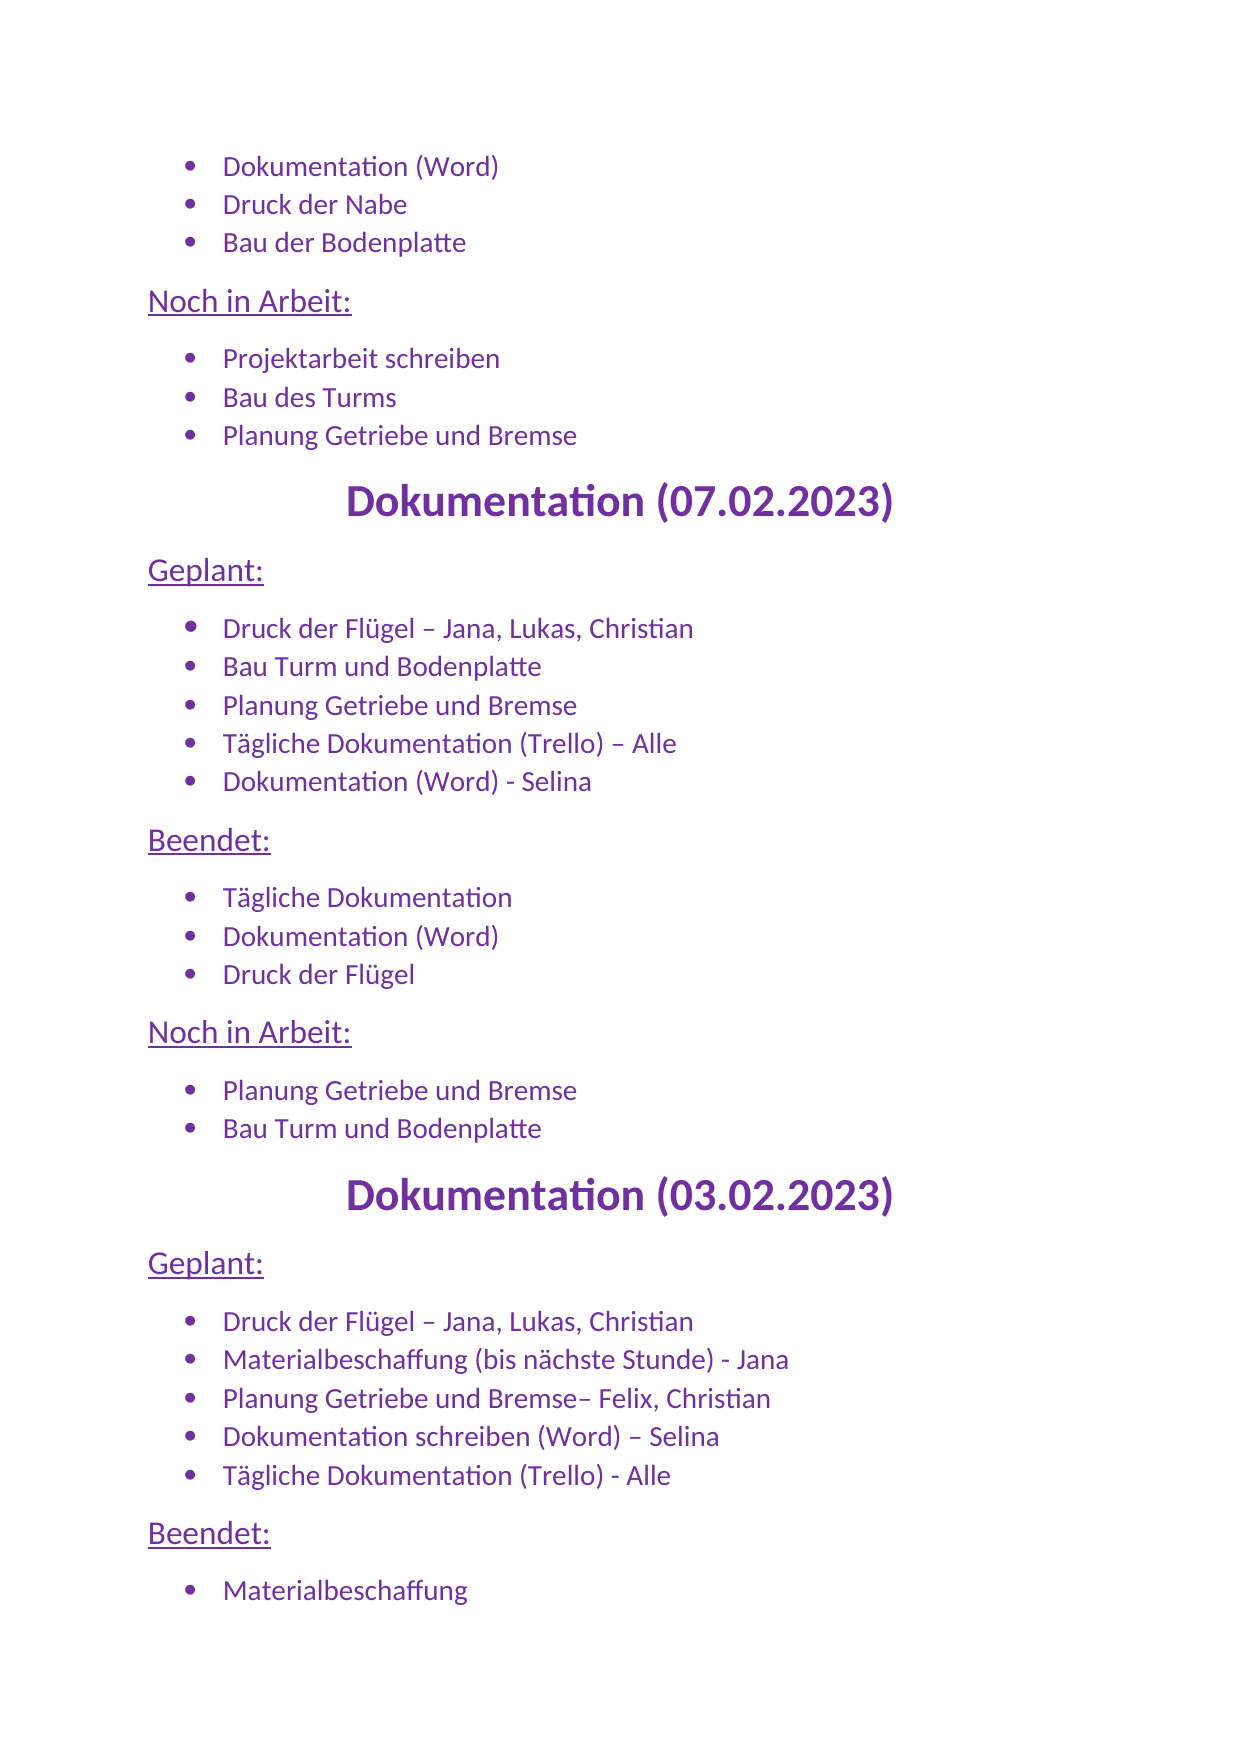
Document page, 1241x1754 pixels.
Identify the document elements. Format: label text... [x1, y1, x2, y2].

list Materialbeschaffung [185, 1572, 1093, 1608]
text Beendet: [148, 1512, 1093, 1553]
list Bau der Bodenplatte [185, 224, 1093, 260]
text Dokumentation (03.02.2023) [148, 1165, 1093, 1221]
text Geplant: [148, 1242, 1093, 1283]
list Planung Getriebe und Bremse [185, 687, 1093, 722]
list Druck der Flügel [185, 956, 1093, 992]
list Tägliche Dokumentation (Trello) - Alle [185, 1457, 1093, 1492]
text Noch in Arbeit: [148, 1011, 1093, 1052]
list Projektarbeit schreiben [185, 340, 1093, 376]
list Druck der Flügel – Jana, Lukas, Christian [185, 1303, 1093, 1339]
list Planung Getriebe und Bremse [185, 1072, 1093, 1107]
list Planung Getriebe und Bremse [185, 417, 1093, 453]
list Tägliche Dokumentation (Trello) – Alle [185, 725, 1093, 761]
list Tägliche Dokumentation [185, 879, 1093, 915]
text Geplant: [148, 549, 1093, 590]
text Beendet: [148, 819, 1093, 859]
list Dokumentation schreiben (Word) – Selina [185, 1418, 1093, 1454]
list Materialbeschaffung (bis nächste Stunde) - Jana [185, 1341, 1093, 1377]
text Dokumentation (07.02.2023) [148, 472, 1093, 528]
list Dokumentation (Word) [185, 918, 1093, 953]
list Druck der Nabe [185, 186, 1093, 222]
list Bau Turm und Bodenplatte [185, 648, 1093, 684]
list Druck der Flügel – Jana, Lukas, Christian [185, 610, 1093, 645]
list Dokumentation (Word) - Selina [185, 763, 1093, 799]
list Dokumentation (Word) [185, 148, 1093, 183]
list Planung Getriebe und Bremse– Felix, Christian [185, 1380, 1093, 1416]
list Bau Turm und Bodenplatte [185, 1110, 1093, 1146]
text Noch in Arbeit: [148, 279, 1093, 320]
list Bau des Turms [185, 379, 1093, 414]
